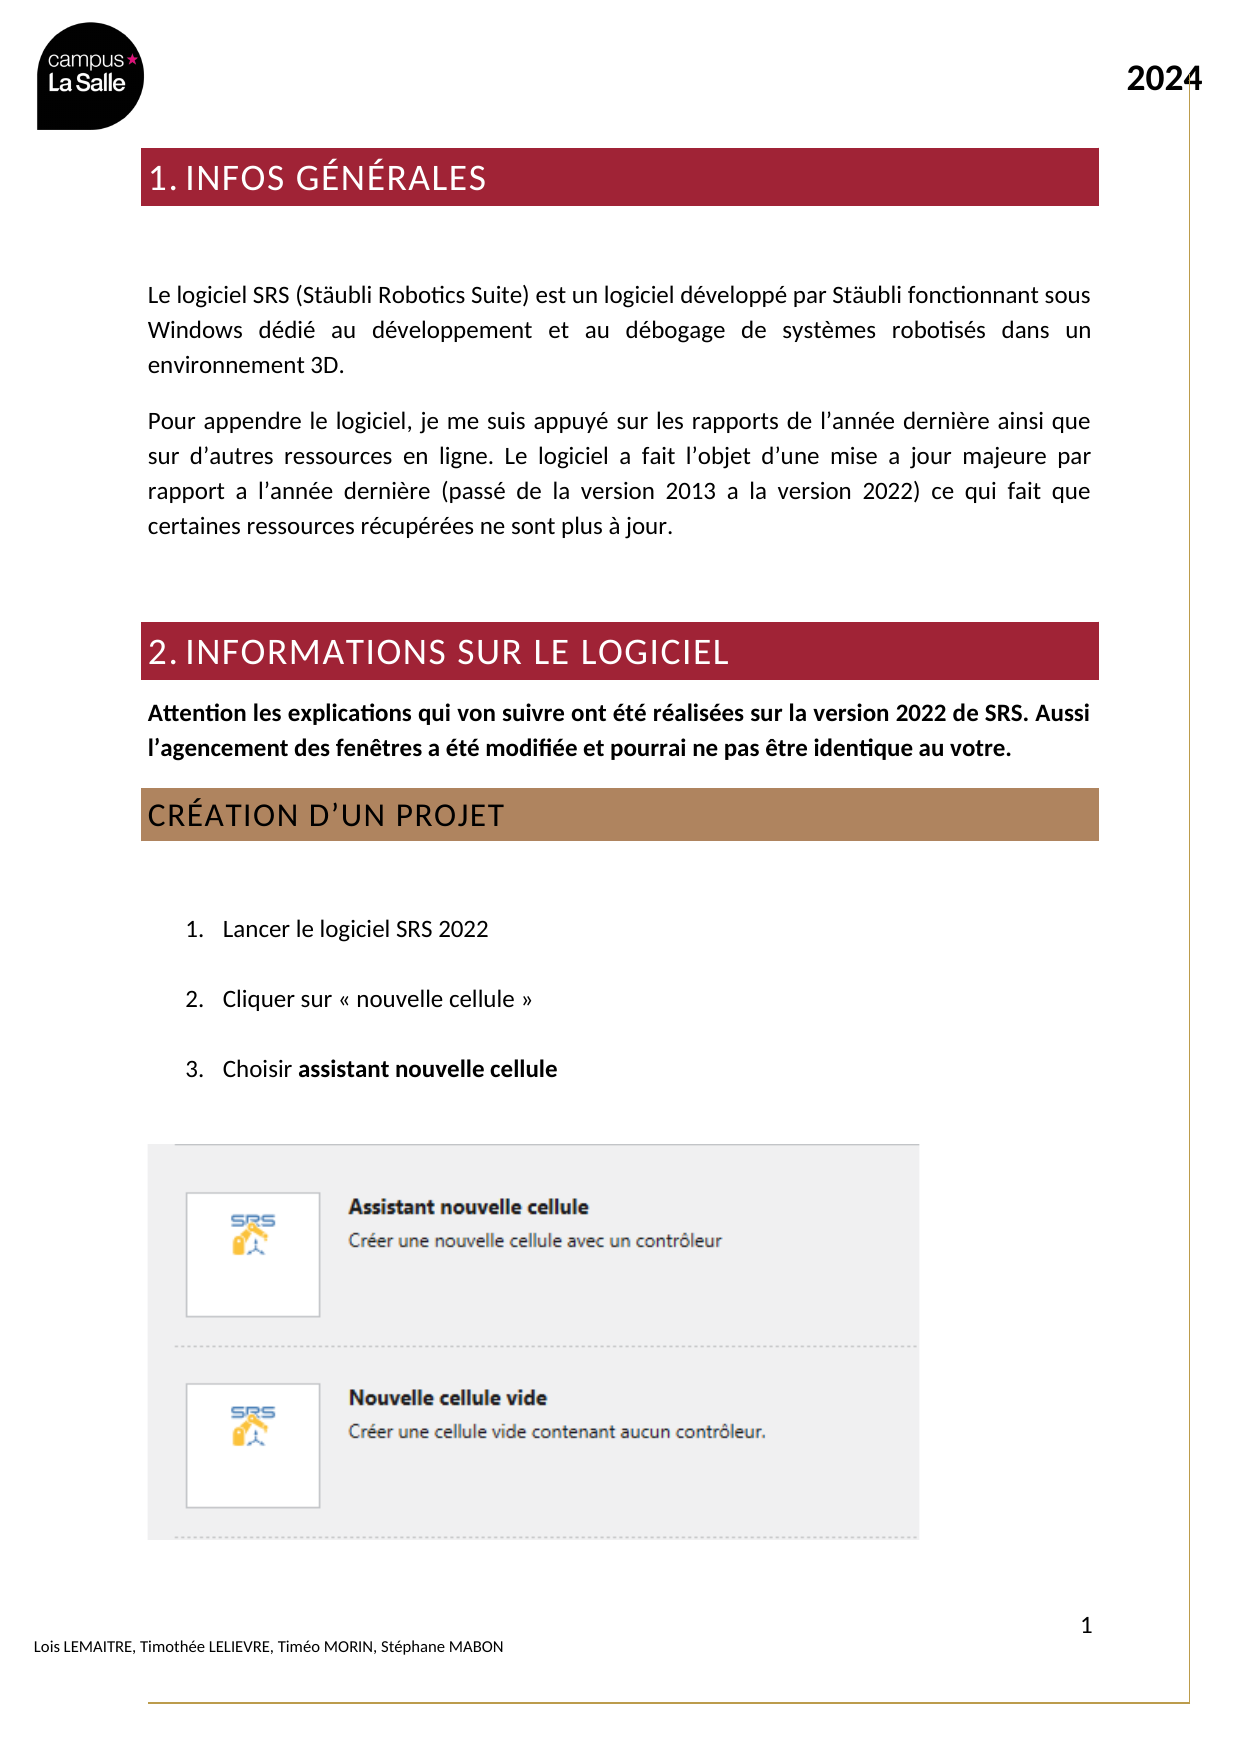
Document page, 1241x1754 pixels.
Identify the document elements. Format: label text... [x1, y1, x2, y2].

subtitle informations sur le logiciel [148, 628, 1093, 674]
list Lancer le logiciel SRS 2022 [185, 913, 1093, 944]
text Pour appendre le logiciel, je me suis appuyé sur les rapports de l’année dernière ainsi que sur d’autres ressources en ligne. Le logiciel a fait l’objet d’une mise a jour majeure par rapport a l’année dernière (passé de la version 2013 a la version 2022) ce qui fait que certaines ressources récupérées ne sont plus à jour. [148, 405, 1093, 540]
list Choisir assistant nouvelle cellule [185, 1053, 1093, 1084]
list Cliquer sur « nouvelle cellule » [185, 983, 1093, 1014]
subtitle infos générales [148, 154, 1093, 200]
picture [31, 18, 149, 135]
text Attention les explications qui von suivre ont été réalisées sur la version 2022 de SRS. Aussi l’agencement des fenêtres a été modifiée et pourrai ne pas être identique au votre. [148, 697, 1093, 763]
subtitle Création d’un projet [148, 794, 1093, 835]
picture [147, 1144, 920, 1540]
text Le logiciel SRS (Stäubli Robotics Suite) est un logiciel développé par Stäubli fonctionnant sous Windows dédié au développement et au débogage de systèmes robotisés dans un environnement 3D. [148, 279, 1093, 379]
